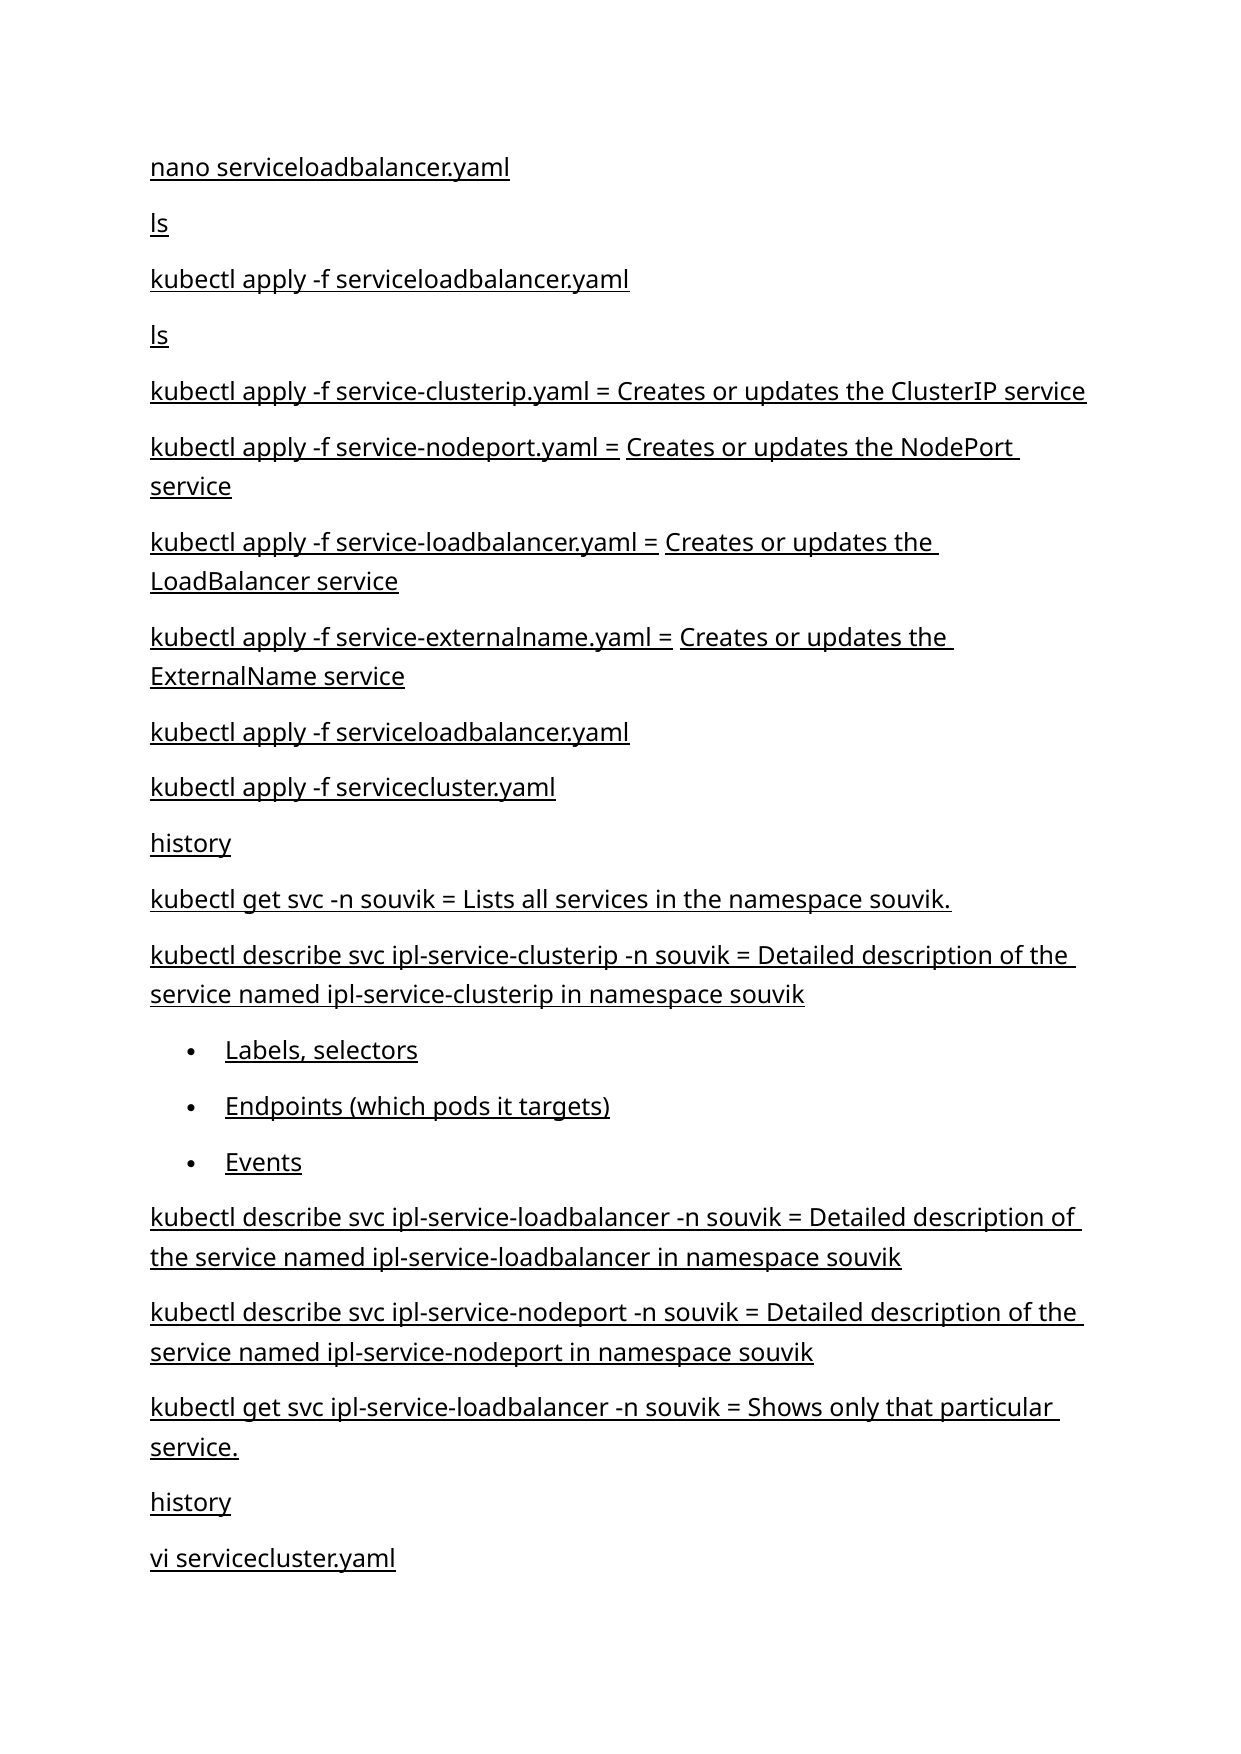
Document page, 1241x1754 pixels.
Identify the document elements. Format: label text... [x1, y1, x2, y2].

text ls [150, 206, 1090, 240]
text kubectl apply -f service-loadbalancer.yaml = Creates or updates the LoadBalancer service [150, 524, 1090, 597]
text kubectl apply -f service-nodeport.yaml = Creates or updates the NodePort service [150, 429, 1090, 502]
text ls [150, 317, 1090, 352]
text kubectl apply -f service-clusterip.yaml = Creates or updates the ClusterIP service [150, 373, 1090, 407]
text kubectl describe svc ipl-service-clusterip -n souvik = Detailed description of the service named ipl-service-clusterip in namespace souvik [150, 937, 1090, 1011]
text history [150, 826, 1090, 860]
text vi servicecluster.yaml [150, 1541, 1090, 1575]
list Labels, selectors [187, 1032, 1090, 1067]
text kubectl apply -f serviceloadbalancer.yaml [150, 714, 1090, 748]
text history [150, 1485, 1090, 1519]
text kubectl get svc ipl-service-loadbalancer -n souvik = Shows only that particular service. [150, 1390, 1090, 1463]
text kubectl apply -f service-externalname.yaml = Creates or updates the ExternalName service [150, 619, 1090, 692]
text kubectl apply -f servicecluster.yaml [150, 770, 1090, 804]
text kubectl get svc -n souvik = Lists all services in the namespace souvik. [150, 882, 1090, 916]
text kubectl describe svc ipl-service-loadbalancer -n souvik = Detailed description of the service named ipl-service-loadbalancer in namespace souvik [150, 1200, 1090, 1273]
text nano serviceloadbalancer.yaml [150, 150, 1090, 184]
list Endpoints (which pods it targets) [187, 1088, 1090, 1122]
text kubectl apply -f serviceloadbalancer.yaml [150, 262, 1090, 296]
text kubectl describe svc ipl-service-nodeport -n souvik = Detailed description of the service named ipl-service-nodeport in namespace souvik [150, 1295, 1090, 1368]
list Events [187, 1144, 1090, 1178]
